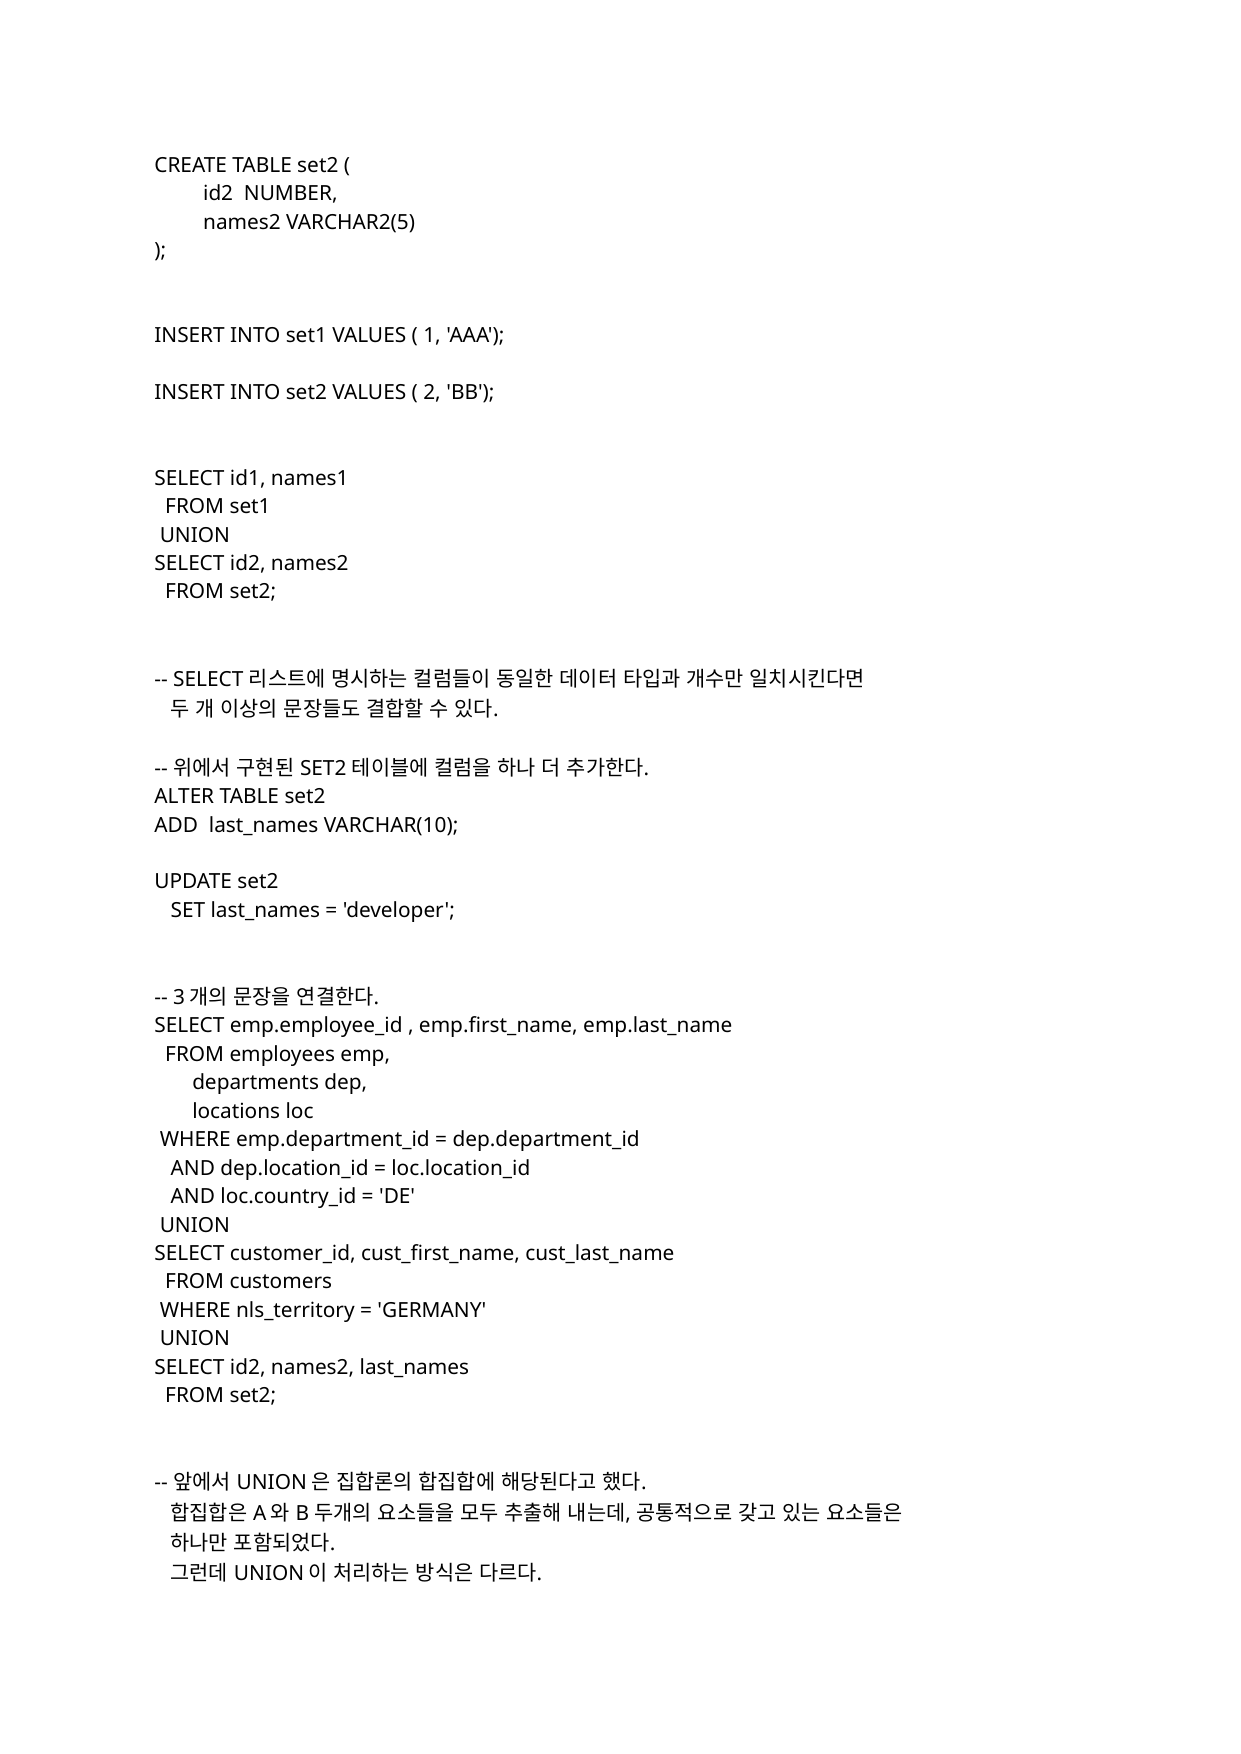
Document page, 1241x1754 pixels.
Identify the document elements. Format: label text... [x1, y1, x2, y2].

text id2 NUMBER, [154, 178, 1128, 207]
text FROM customers [154, 1267, 1128, 1295]
text -- SELECT 리스트에 명시하는 컬럼들이 동일한 데이터 타입과 개수만 일치시킨다면 [154, 662, 1128, 692]
text WHERE nls_territory = 'GERMANY' [154, 1295, 1128, 1323]
text -- 3개의 문장을 연결한다. [154, 980, 1128, 1011]
text FROM set1 [154, 491, 1128, 520]
text 합집합은 A와 B 두개의 요소들을 모두 추출해 내는데, 공통적으로 갖고 있는 요소들은 [154, 1496, 1128, 1526]
text 그런데 UNION이 처리하는 방식은 다르다. [154, 1557, 1128, 1587]
text ALTER TABLE set2 [154, 781, 1128, 810]
text SELECT id2, names2, last_names [154, 1352, 1128, 1380]
text locations loc [154, 1096, 1128, 1124]
text departments dep, [154, 1067, 1128, 1096]
text WHERE emp.department_id = dep.department_id [154, 1124, 1128, 1153]
text UNION [154, 520, 1128, 548]
text INSERT INTO set2 VALUES ( 2, 'BB'); [154, 377, 1128, 406]
text names2 VARCHAR2(5) [154, 207, 1128, 235]
text INSERT INTO set1 VALUES ( 1, 'AAA'); [154, 321, 1128, 349]
text AND loc.country_id = 'DE' [154, 1181, 1128, 1210]
text FROM set2; [154, 1380, 1128, 1409]
text ); [154, 235, 1128, 264]
text -- 앞에서 UNION은 집합론의 합집합에 해당된다고 했다. [154, 1466, 1128, 1496]
text SELECT id1, names1 [154, 463, 1128, 491]
text UNION [154, 1323, 1128, 1352]
text 두 개 이상의 문장들도 결합할 수 있다. [154, 692, 1128, 722]
text SELECT id2, names2 [154, 548, 1128, 577]
text SELECT emp.employee_id , emp.first_name, emp.last_name [154, 1011, 1128, 1039]
text UNION [154, 1210, 1128, 1238]
text -- 위에서 구현된 SET2 테이블에 컬럼을 하나 더 추가한다. [154, 751, 1128, 781]
text SELECT customer_id, cust_first_name, cust_last_name [154, 1238, 1128, 1267]
text SET last_names = 'developer'; [154, 895, 1128, 923]
text FROM employees emp, [154, 1039, 1128, 1067]
text ADD last_names VARCHAR(10); [154, 810, 1128, 838]
text AND dep.location_id = loc.location_id [154, 1153, 1128, 1181]
text CREATE TABLE set2 ( [154, 150, 1128, 178]
text FROM set2; [154, 577, 1128, 605]
text UPDATE set2 [154, 867, 1128, 895]
text 하나만 포함되었다. [154, 1526, 1128, 1557]
